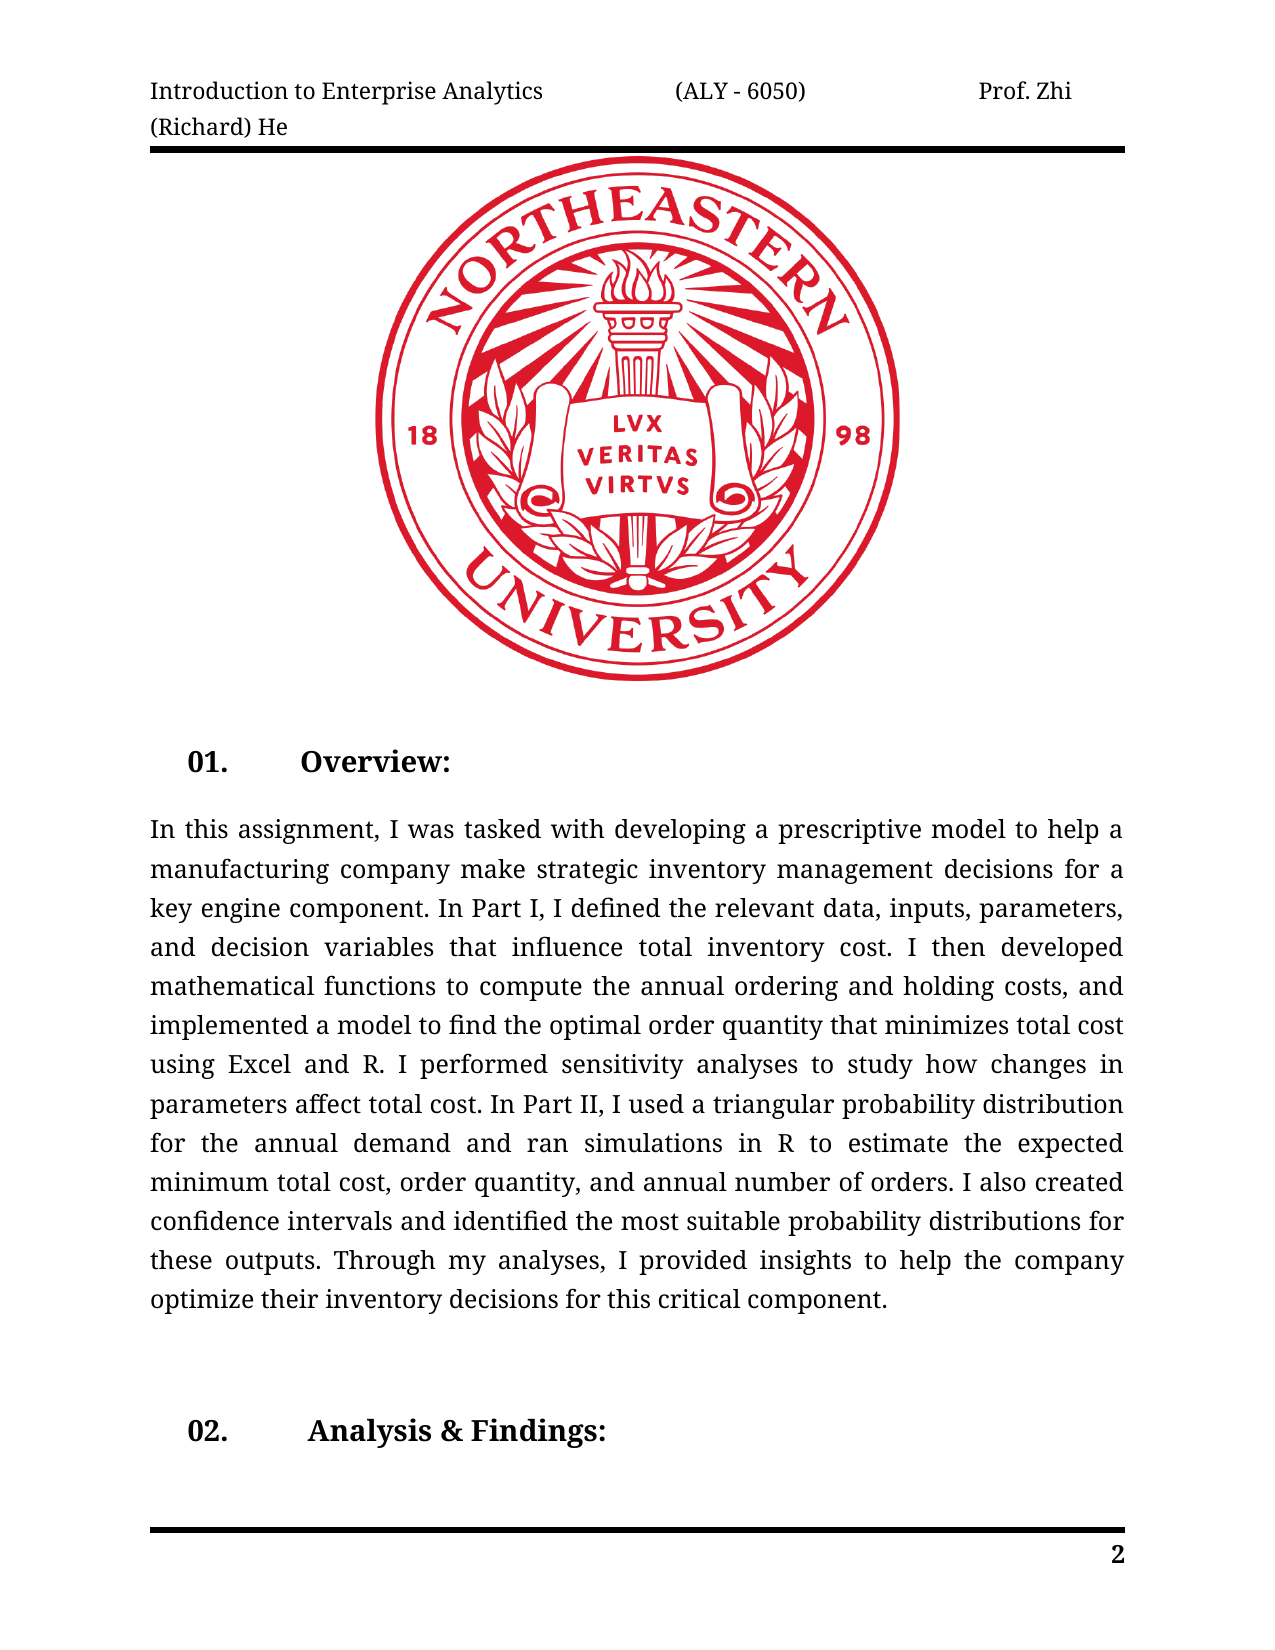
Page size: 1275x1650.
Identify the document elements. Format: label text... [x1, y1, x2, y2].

text In this assignment, I was tasked with developing a prescriptive model to help a manufacturing company make strategic inventory management decisions for a key engine component. In Part I, I defined the relevant data, inputs, parameters, and decision variables that influence total inventory cost. I then developed mathematical functions to compute the annual ordering and holding costs, and implemented a model to find the optimal order quantity that minimizes total cost using Excel and R. I performed sensitivity analyses to study how changes in parameters affect total cost. In Part II, I used a triangular probability distribution for the annual demand and ran simulations in R to estimate the expected minimum total cost, order quantity, and annual number of orders. I also created confidence intervals and identified the most suitable probability distributions for these outputs. Through my analyses, I provided insights to help the company optimize their inventory decisions for this critical component. [150, 812, 1125, 1316]
list Overview: [187, 741, 1125, 781]
picture [375, 156, 900, 681]
list Analysis & Findings: [187, 1410, 1125, 1450]
